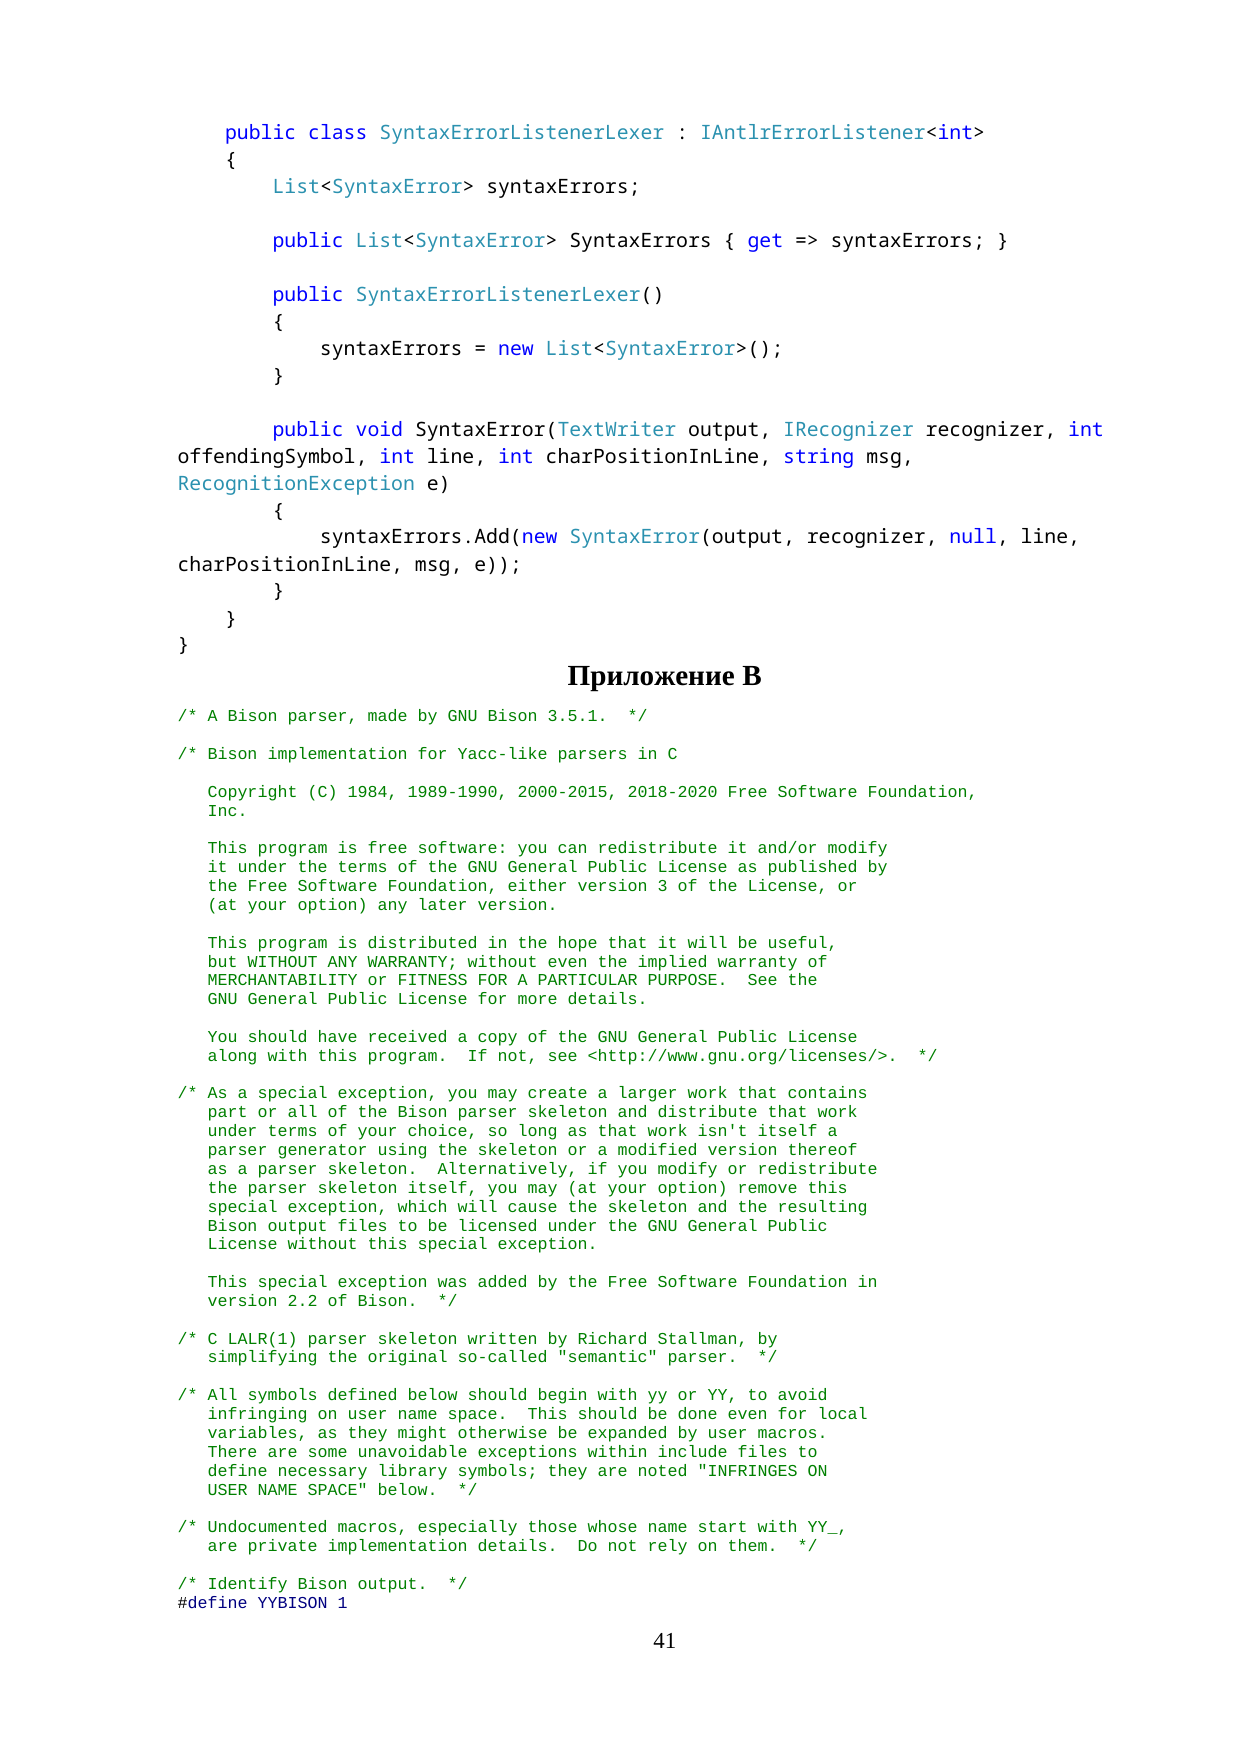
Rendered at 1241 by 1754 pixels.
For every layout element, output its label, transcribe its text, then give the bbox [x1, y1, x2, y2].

text public class SyntaxErrorListenerLexer : IAntlrErrorListener<int> [177, 118, 1152, 145]
text public List<SyntaxError> SyntaxErrors { get => syntaxErrors; } [177, 226, 1152, 253]
text USER NAME SPACE" below. */ [177, 1481, 1152, 1500]
text under terms of your choice, so long as that work isn't itself a [177, 1123, 1152, 1142]
text syntaxErrors.Add(new SyntaxError(output, recognizer, null, line, charPositionInLine, msg, e)); [177, 523, 1152, 577]
text } [177, 604, 1152, 631]
text List<SyntaxError> syntaxErrors; [177, 172, 1152, 199]
text special exception, which will cause the skeleton and the resulting [177, 1198, 1152, 1217]
text This special exception was added by the Free Software Foundation in [177, 1274, 1152, 1292]
text /* Identify Bison output. */ [177, 1575, 1152, 1594]
subtitle Приложение B [177, 658, 1152, 691]
text } [177, 361, 1152, 388]
text version 2.2 of Bison. */ [177, 1292, 1152, 1311]
text { [177, 145, 1152, 172]
text #define YYBISON 1 [177, 1594, 1152, 1613]
text /* As a special exception, you may create a larger work that contains [177, 1085, 1152, 1104]
text License without this special exception. [177, 1236, 1152, 1255]
text syntaxErrors = new List<SyntaxError>(); [177, 334, 1152, 361]
text /* C LALR(1) parser skeleton written by Richard Stallman, by [177, 1330, 1152, 1349]
text Copyright (C) 1984, 1989-1990, 2000-2015, 2018-2020 Free Software Foundation, [177, 783, 1152, 802]
text /* A Bison parser, made by GNU Bison 3.5.1. */ [177, 708, 1152, 727]
text This program is free software: you can redistribute it and/or modify [177, 840, 1152, 859]
text public void SyntaxError(TextWriter output, IRecognizer recognizer, int offendingSymbol, int line, int charPositionInLine, string msg, RecognitionException e) [177, 415, 1152, 496]
text This program is distributed in the hope that it will be useful, [177, 934, 1152, 953]
text part or all of the Bison parser skeleton and distribute that work [177, 1104, 1152, 1123]
text /* All symbols defined below should begin with yy or YY, to avoid [177, 1387, 1152, 1406]
text /* Bison implementation for Yacc-like parsers in C [177, 746, 1152, 764]
text infringing on user name space. This should be done even for local [177, 1406, 1152, 1424]
text } [177, 631, 1152, 658]
text parser generator using the skeleton or a modified version thereof [177, 1142, 1152, 1161]
text define necessary library symbols; they are noted "INFRINGES ON [177, 1462, 1152, 1481]
text variables, as they might otherwise be expanded by user macros. [177, 1424, 1152, 1443]
text There are some unavoidable exceptions within include files to [177, 1443, 1152, 1462]
text GNU General Public License for more details. [177, 991, 1152, 1010]
text (at your option) any later version. [177, 897, 1152, 915]
text MERCHANTABILITY or FITNESS FOR A PARTICULAR PURPOSE. See the [177, 972, 1152, 991]
text as a parser skeleton. Alternatively, if you modify or redistribute [177, 1161, 1152, 1179]
text are private implementation details. Do not rely on them. */ [177, 1538, 1152, 1556]
text but WITHOUT ANY WARRANTY; without even the implied warranty of [177, 953, 1152, 972]
text it under the terms of the GNU General Public License as published by [177, 859, 1152, 878]
text { [177, 496, 1152, 523]
text the Free Software Foundation, either version 3 of the License, or [177, 878, 1152, 897]
text You should have received a copy of the GNU General Public License [177, 1028, 1152, 1047]
text the parser skeleton itself, you may (at your option) remove this [177, 1179, 1152, 1198]
text /* Undocumented macros, especially those whose name start with YY_, [177, 1519, 1152, 1538]
text } [177, 577, 1152, 604]
text Bison output files to be licensed under the GNU General Public [177, 1217, 1152, 1236]
text along with this program. If not, see <http://www.gnu.org/licenses/>. */ [177, 1047, 1152, 1066]
text Inc. [177, 802, 1152, 821]
text simplifying the original so-called "semantic" parser. */ [177, 1349, 1152, 1368]
text public SyntaxErrorListenerLexer() [177, 280, 1152, 307]
text { [177, 307, 1152, 334]
